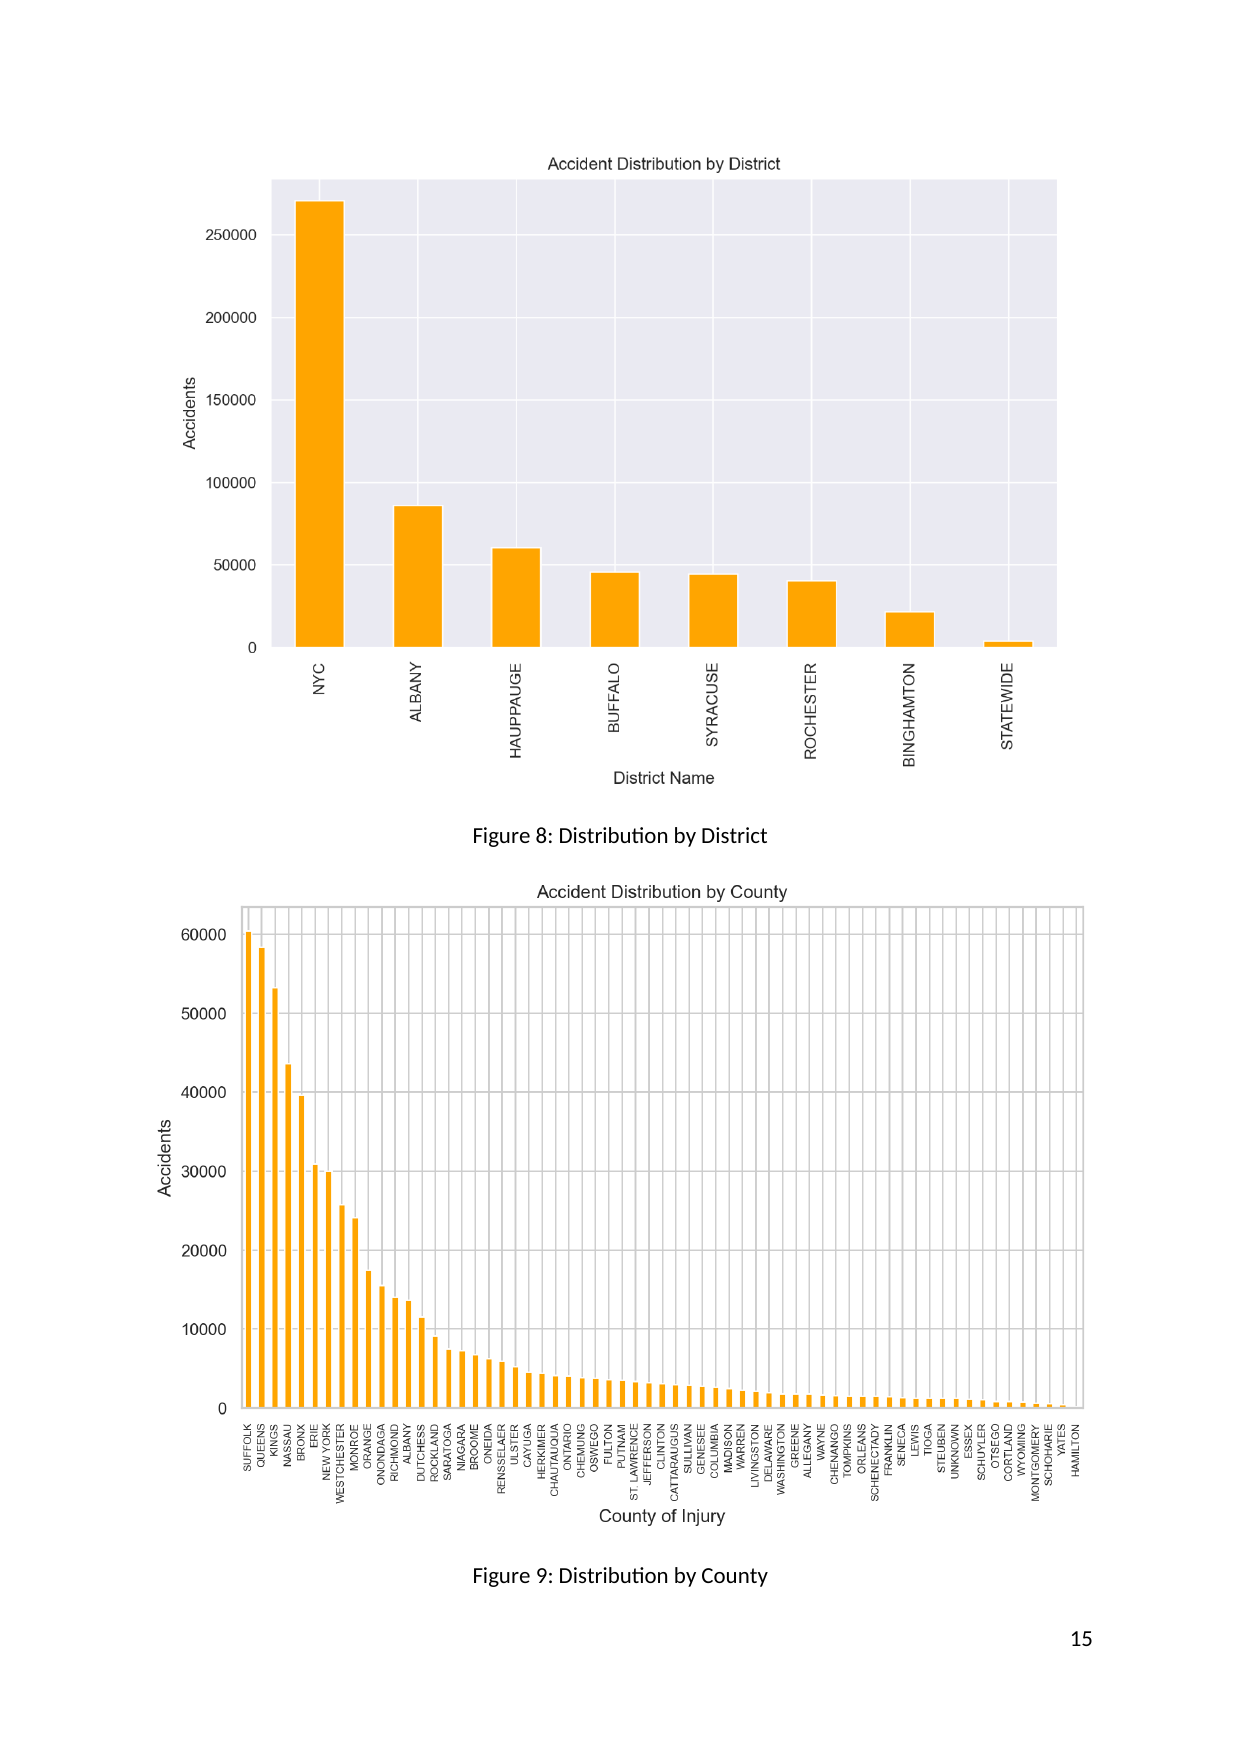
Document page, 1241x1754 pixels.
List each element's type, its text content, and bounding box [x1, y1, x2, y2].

picture [147, 874, 1093, 1536]
text Figure 8: Distribution by District [148, 821, 1093, 849]
text Figure 9: Distribution by County [148, 1561, 1093, 1589]
picture [173, 147, 1067, 797]
